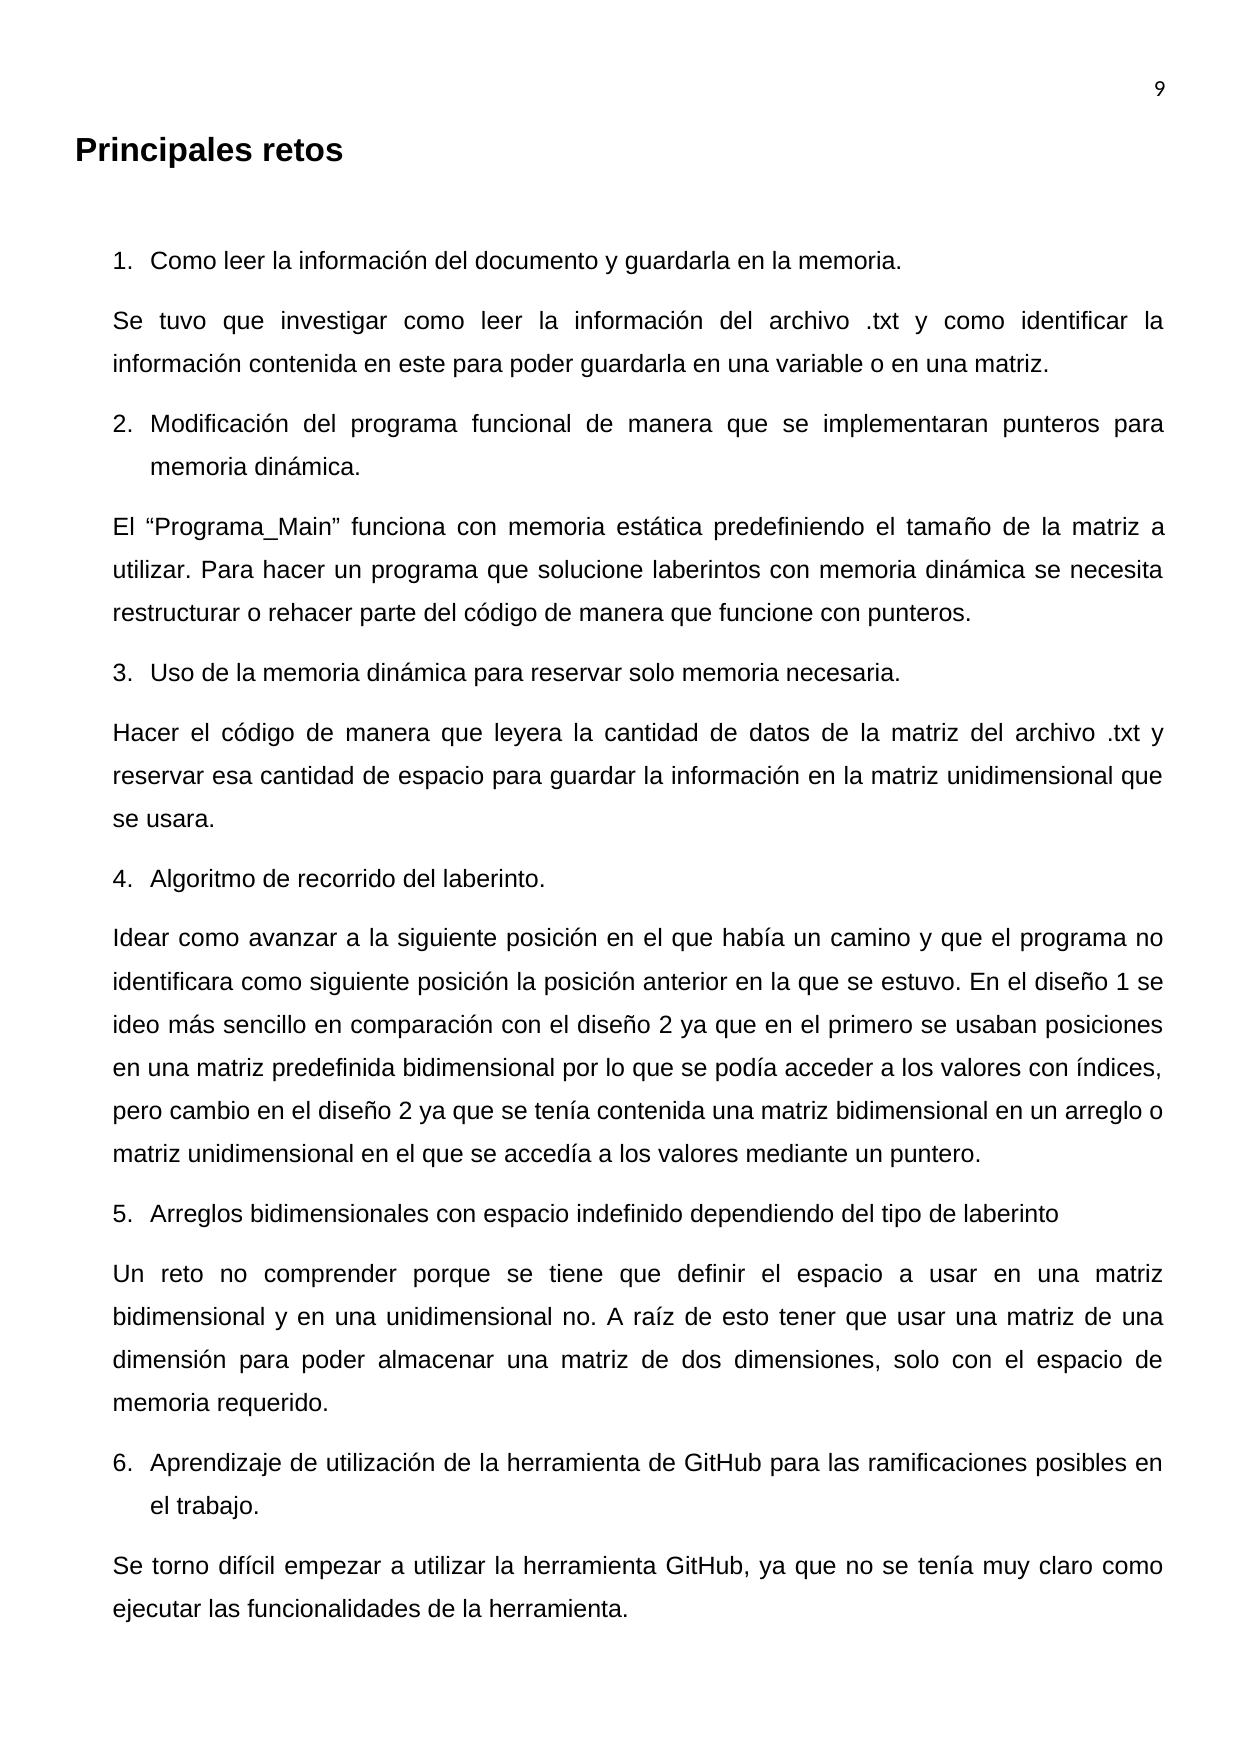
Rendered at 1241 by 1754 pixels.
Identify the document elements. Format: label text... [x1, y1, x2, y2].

list Modificación del programa funcional de manera que se implementaran punteros para memoria dinámica. [112, 409, 1165, 481]
text El “Programa_Main” funciona con memoria estática predefiniendo el tamaño de la matriz a utilizar. Para hacer un programa que solucione laberintos con memoria dinámica se necesita restructurar o rehacer parte del código de manera que funcione con punteros. [112, 512, 1165, 627]
text Idear como avanzar a la siguiente posición en el que había un camino y que el programa no identificara como siguiente posición la posición anterior en la que se estuvo. En el diseño 1 se ideo más sencillo en comparación con el diseño 2 ya que en el primero se usaban posiciones en una matriz predefinida bidimensional por lo que se podía acceder a los valores con índices, pero cambio en el diseño 2 ya que se tenía contenida una matriz bidimensional en un arreglo o matriz unidimensional en el que se accedía a los valores mediante un puntero. [112, 923, 1165, 1168]
list Arreglos bidimensionales con espacio indefinido dependiendo del tipo de laberinto [112, 1199, 1165, 1227]
text Un reto no comprender porque se tiene que definir el espacio a usar en una matriz bidimensional y en una unidimensional no. A raíz de esto tener que usar una matriz de una dimensión para poder almacenar una matriz de dos dimensiones, solo con el espacio de memoria requerido. [112, 1258, 1165, 1417]
list Algoritmo de recorrido del laberinto. [112, 863, 1165, 892]
text Se tuvo que investigar como leer la información del archivo .txt y como identificar la información contenida en este para poder guardarla en una variable o en una matriz. [112, 306, 1165, 378]
text Principales retos [75, 130, 1165, 168]
list Uso de la memoria dinámica para reservar solo memoria necesaria. [112, 658, 1165, 686]
list Como leer la información del documento y guardarla en la memoria. [112, 246, 1165, 275]
list Aprendizaje de utilización de la herramienta de GitHub para las ramificaciones posibles en el trabajo. [112, 1448, 1165, 1519]
text Se torno difícil empezar a utilizar la herramienta GitHub, ya que no se tenía muy claro como ejecutar las funcionalidades de la herramienta. [112, 1551, 1165, 1622]
text Hacer el código de manera que leyera la cantidad de datos de la matriz del archivo .txt y reservar esa cantidad de espacio para guardar la información en la matriz unidimensional que se usara. [112, 717, 1165, 832]
